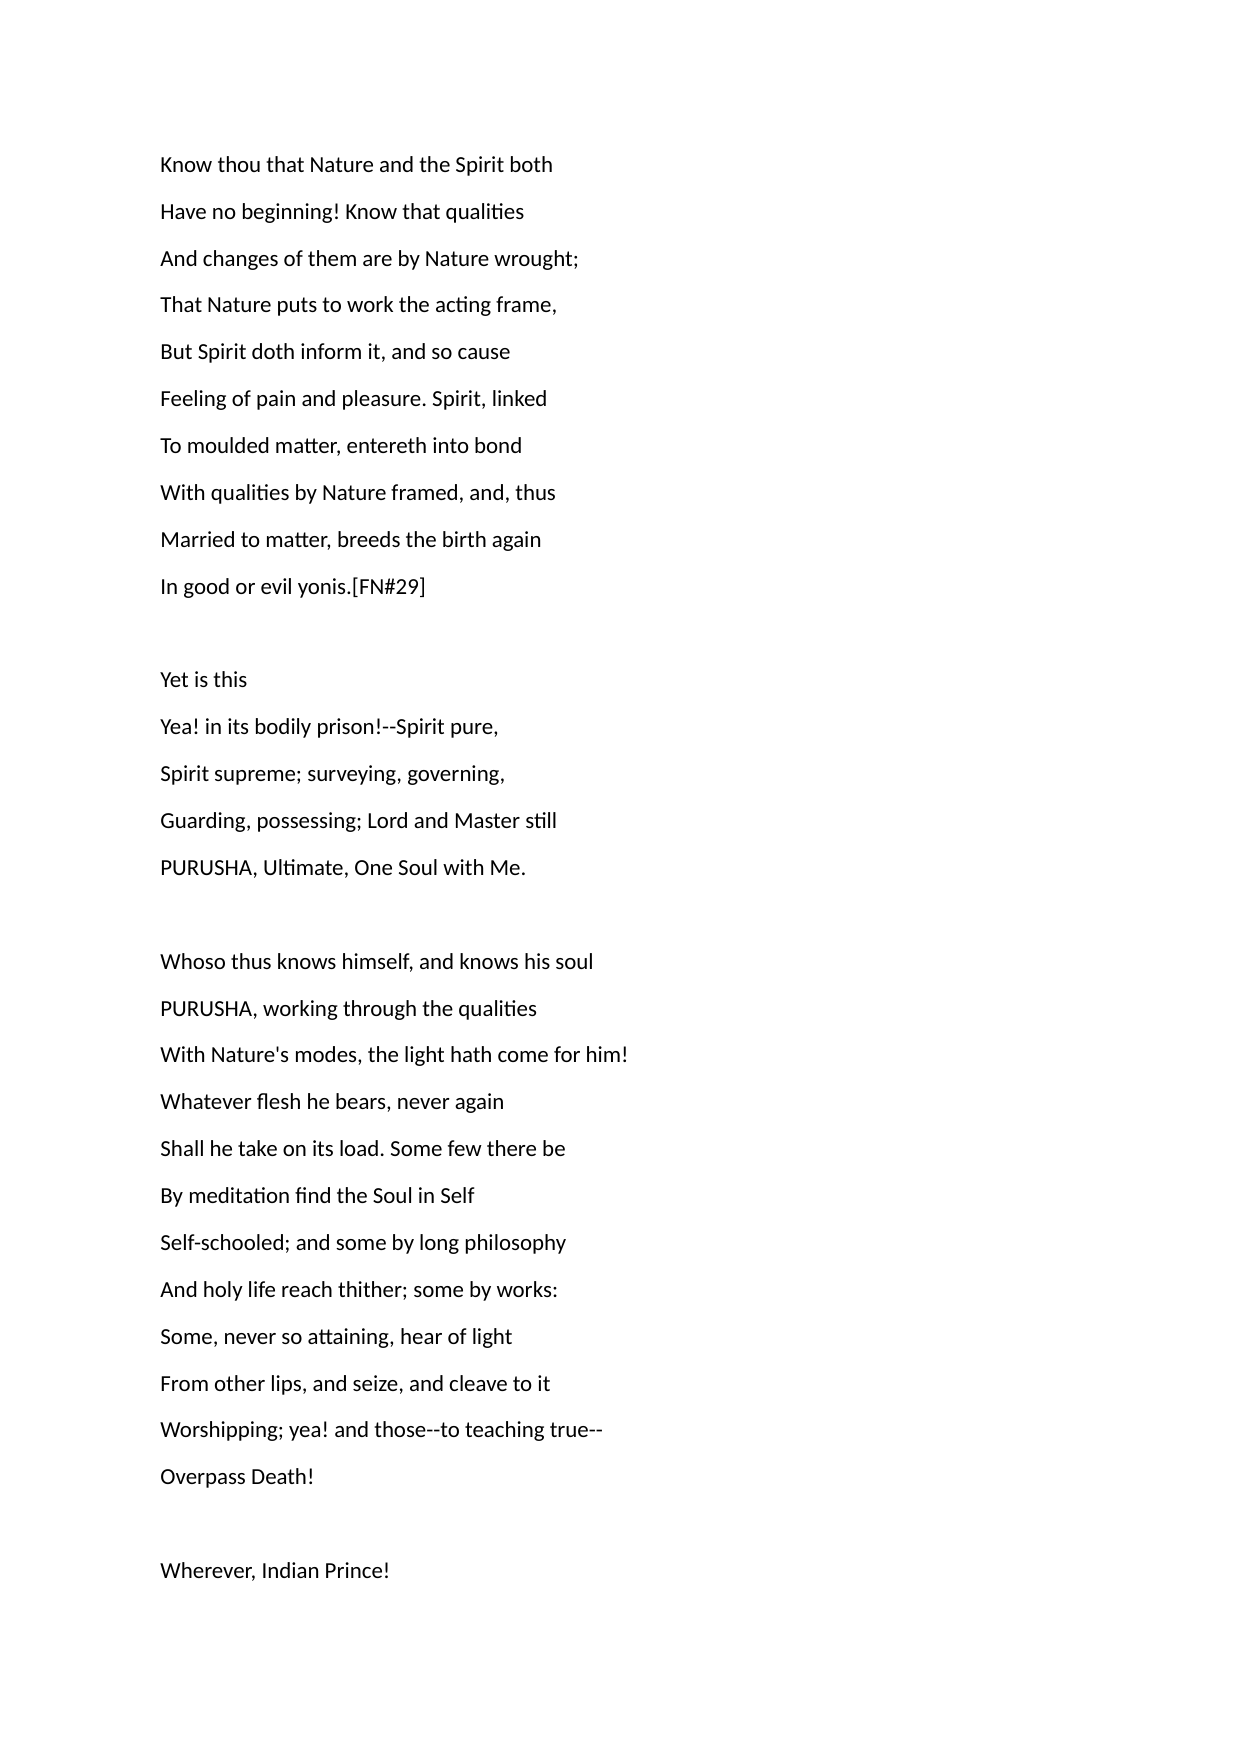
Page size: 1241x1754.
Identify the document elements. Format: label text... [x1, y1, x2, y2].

text Feeling of pain and pleasure. Spirit, linked [150, 384, 1090, 412]
text With qualities by Nature framed, and, thus [150, 478, 1090, 506]
text Worshipping; yea! and those--to teaching true-- [150, 1416, 1090, 1444]
text Overpass Death! [150, 1462, 1090, 1491]
text Guarding, possessing; Lord and Master still [150, 806, 1090, 834]
text But Spirit doth inform it, and so cause [150, 337, 1090, 366]
text Shall he take on its load. Some few there be [150, 1134, 1090, 1162]
text That Nature puts to work the acting frame, [150, 291, 1090, 319]
text Yet is this [150, 666, 1090, 694]
text By meditation find the Soul in Self [150, 1181, 1090, 1209]
text Spirit supreme; surveying, governing, [150, 759, 1090, 787]
text Whoso thus knows himself, and knows his soul [150, 947, 1090, 975]
text Wherever, Indian Prince! [150, 1556, 1090, 1584]
text Self-schooled; and some by long philosophy [150, 1228, 1090, 1256]
text And holy life reach thither; some by works: [150, 1275, 1090, 1303]
text In good or evil yonis.[FN#29] [150, 572, 1090, 600]
text To moulded matter, entereth into bond [150, 431, 1090, 459]
text With Nature's modes, the light hath come for him! [150, 1041, 1090, 1069]
text Know thou that Nature and the Spirit both [150, 150, 1090, 178]
text Have no beginning! Know that qualities [150, 197, 1090, 225]
text From other lips, and seize, and cleave to it [150, 1369, 1090, 1397]
text PURUSHA, working through the qualities [150, 994, 1090, 1022]
text Some, never so attaining, hear of light [150, 1322, 1090, 1350]
text Yea! in its bodily prison!--Spirit pure, [150, 712, 1090, 741]
text Whatever flesh he bears, never again [150, 1087, 1090, 1116]
text And changes of them are by Nature wrought; [150, 244, 1090, 272]
text PURUSHA, Ultimate, One Soul with Me. [150, 853, 1090, 881]
text Married to matter, breeds the birth again [150, 525, 1090, 553]
